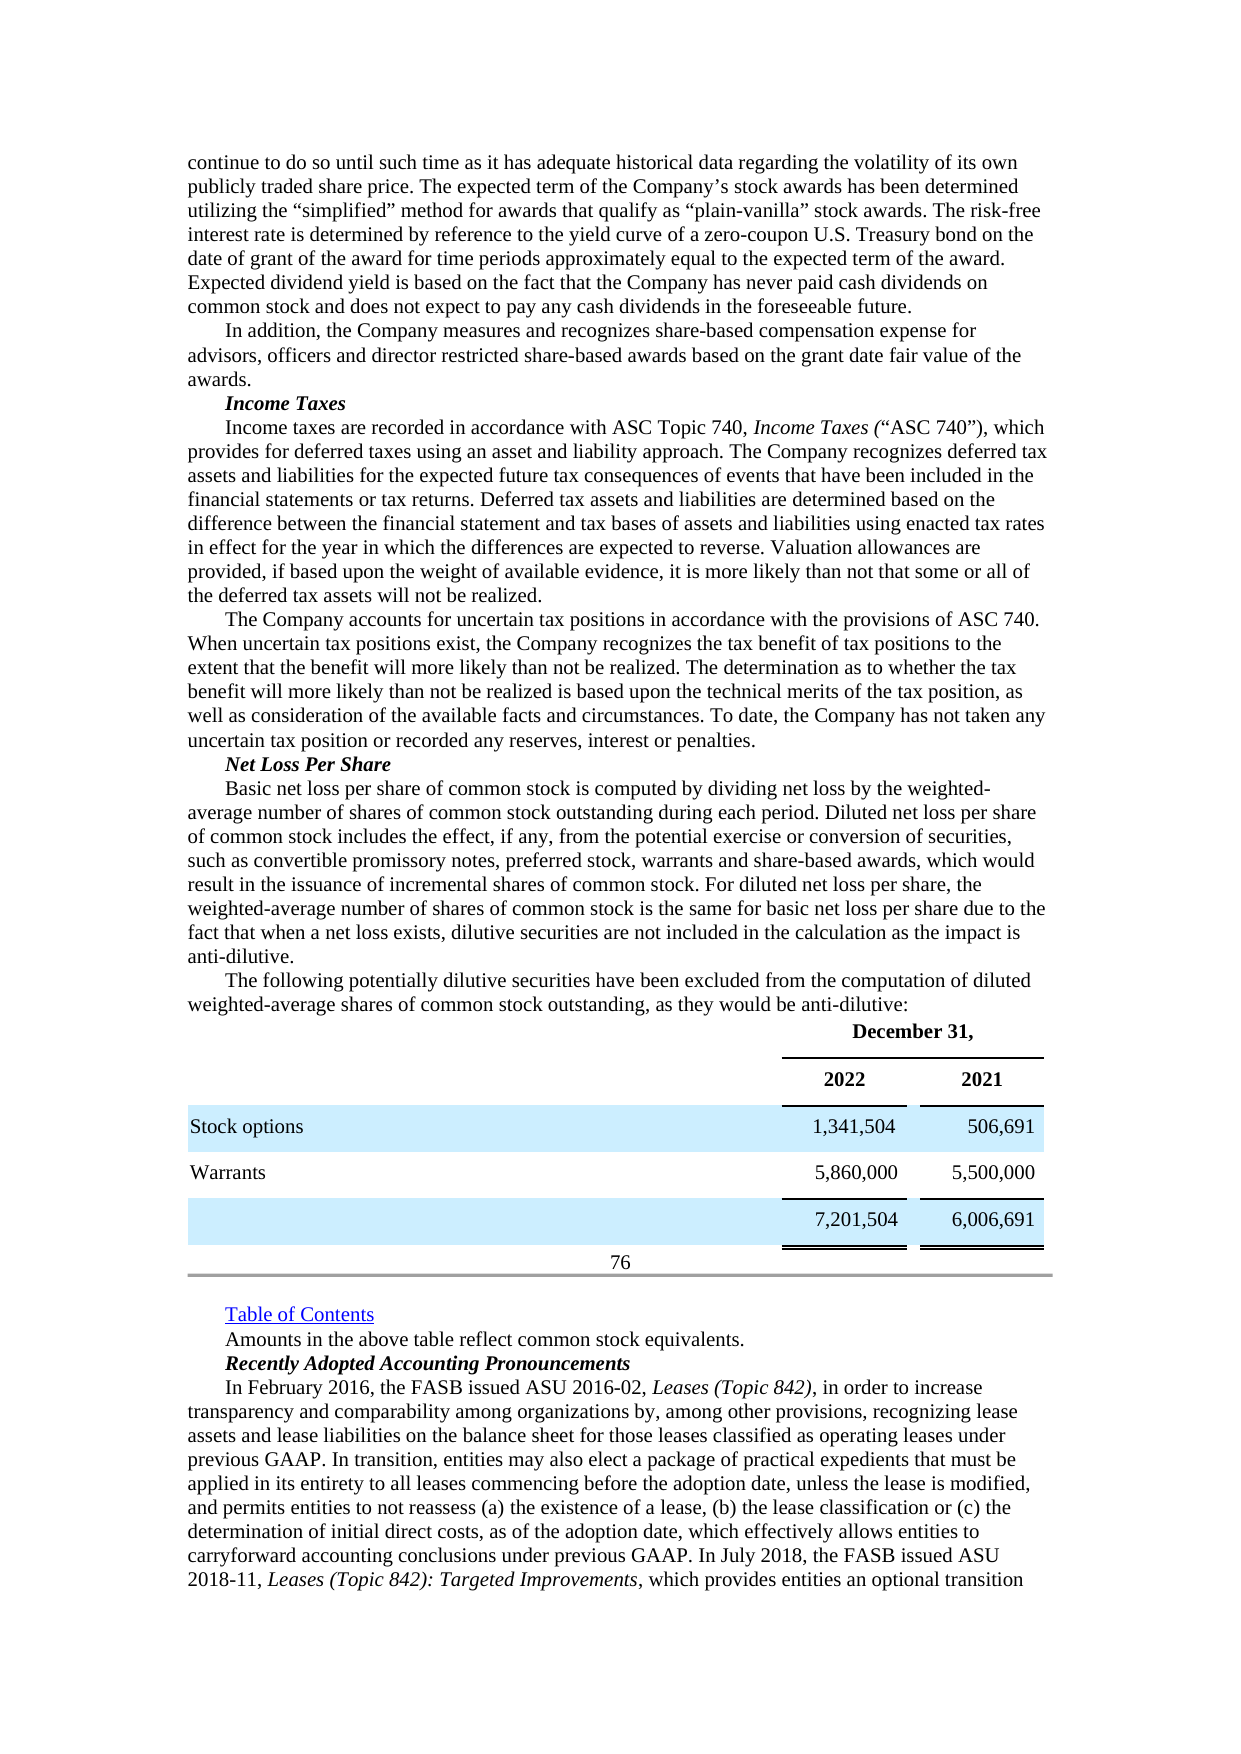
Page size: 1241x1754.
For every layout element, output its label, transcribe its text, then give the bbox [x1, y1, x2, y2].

text Income Taxes [187, 391, 1053, 415]
text Table of Contents [187, 1302, 1053, 1326]
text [187, 150, 1053, 318]
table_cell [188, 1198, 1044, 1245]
text Income taxes are recorded in accordance with ASC Topic 740, Income Taxes (“ASC 740”), which provides for deferred taxes using an asset and liability approach. The Company recognizes deferred tax assets and liabilities for the expected future tax consequences of events that have been included in the financial statements or tax returns. Deferred tax assets and liabilities are determined based on the difference between the financial statement and tax bases of assets and liabilities using enacted tax rates in effect for the year in which the differences are expected to reverse. Valuation allowances are provided, if based upon the weight of available evidence, it is more likely than not that some or all of the deferred tax assets will not be realized. [187, 415, 1053, 607]
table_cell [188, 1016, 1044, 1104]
text Net Loss Per Share [187, 752, 1053, 776]
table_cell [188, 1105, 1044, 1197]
text The following potentially dilutive securities have been excluded from the computation of diluted weighted-average shares of common stock outstanding, as they would be anti-dilutive: [187, 968, 1053, 1016]
text 76 [187, 1249, 1053, 1273]
text Basic net loss per share of common stock is computed by dividing net loss by the weighted-average number of shares of common stock outstanding during each period. Diluted net loss per share of common stock includes the effect, if any, from the potential exercise or conversion of securities, such as convertible promissory notes, preferred stock, warrants and share-based awards, which would result in the issuance of incremental shares of common stock. For diluted net loss per share, the weighted-average number of shares of common stock is the same for basic net loss per share due to the fact that when a net loss exists, dilutive securities are not included in the calculation as the impact is anti-dilutive. [187, 776, 1053, 968]
text Recently Adopted Accounting Pronouncements [187, 1351, 1053, 1374]
text In addition, the Company measures and recognizes share-based compensation expense for advisors, officers and director restricted share-based awards based on the grant date fair value of the awards. [187, 318, 1053, 391]
text The Company accounts for uncertain tax positions in accordance with the provisions of ASC 740. When uncertain tax positions exist, the Company recognizes the tax benefit of tax positions to the extent that the benefit will more likely than not be realized. The determination as to whether the tax benefit will more likely than not be realized is based upon the technical merits of the tax position, as well as consideration of the available facts and circumstances. To date, the Company has not taken any uncertain tax position or recorded any reserves, interest or penalties. [187, 607, 1053, 752]
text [187, 1374, 1053, 1591]
text Amounts in the above table reflect common stock equivalents. [187, 1326, 1053, 1351]
